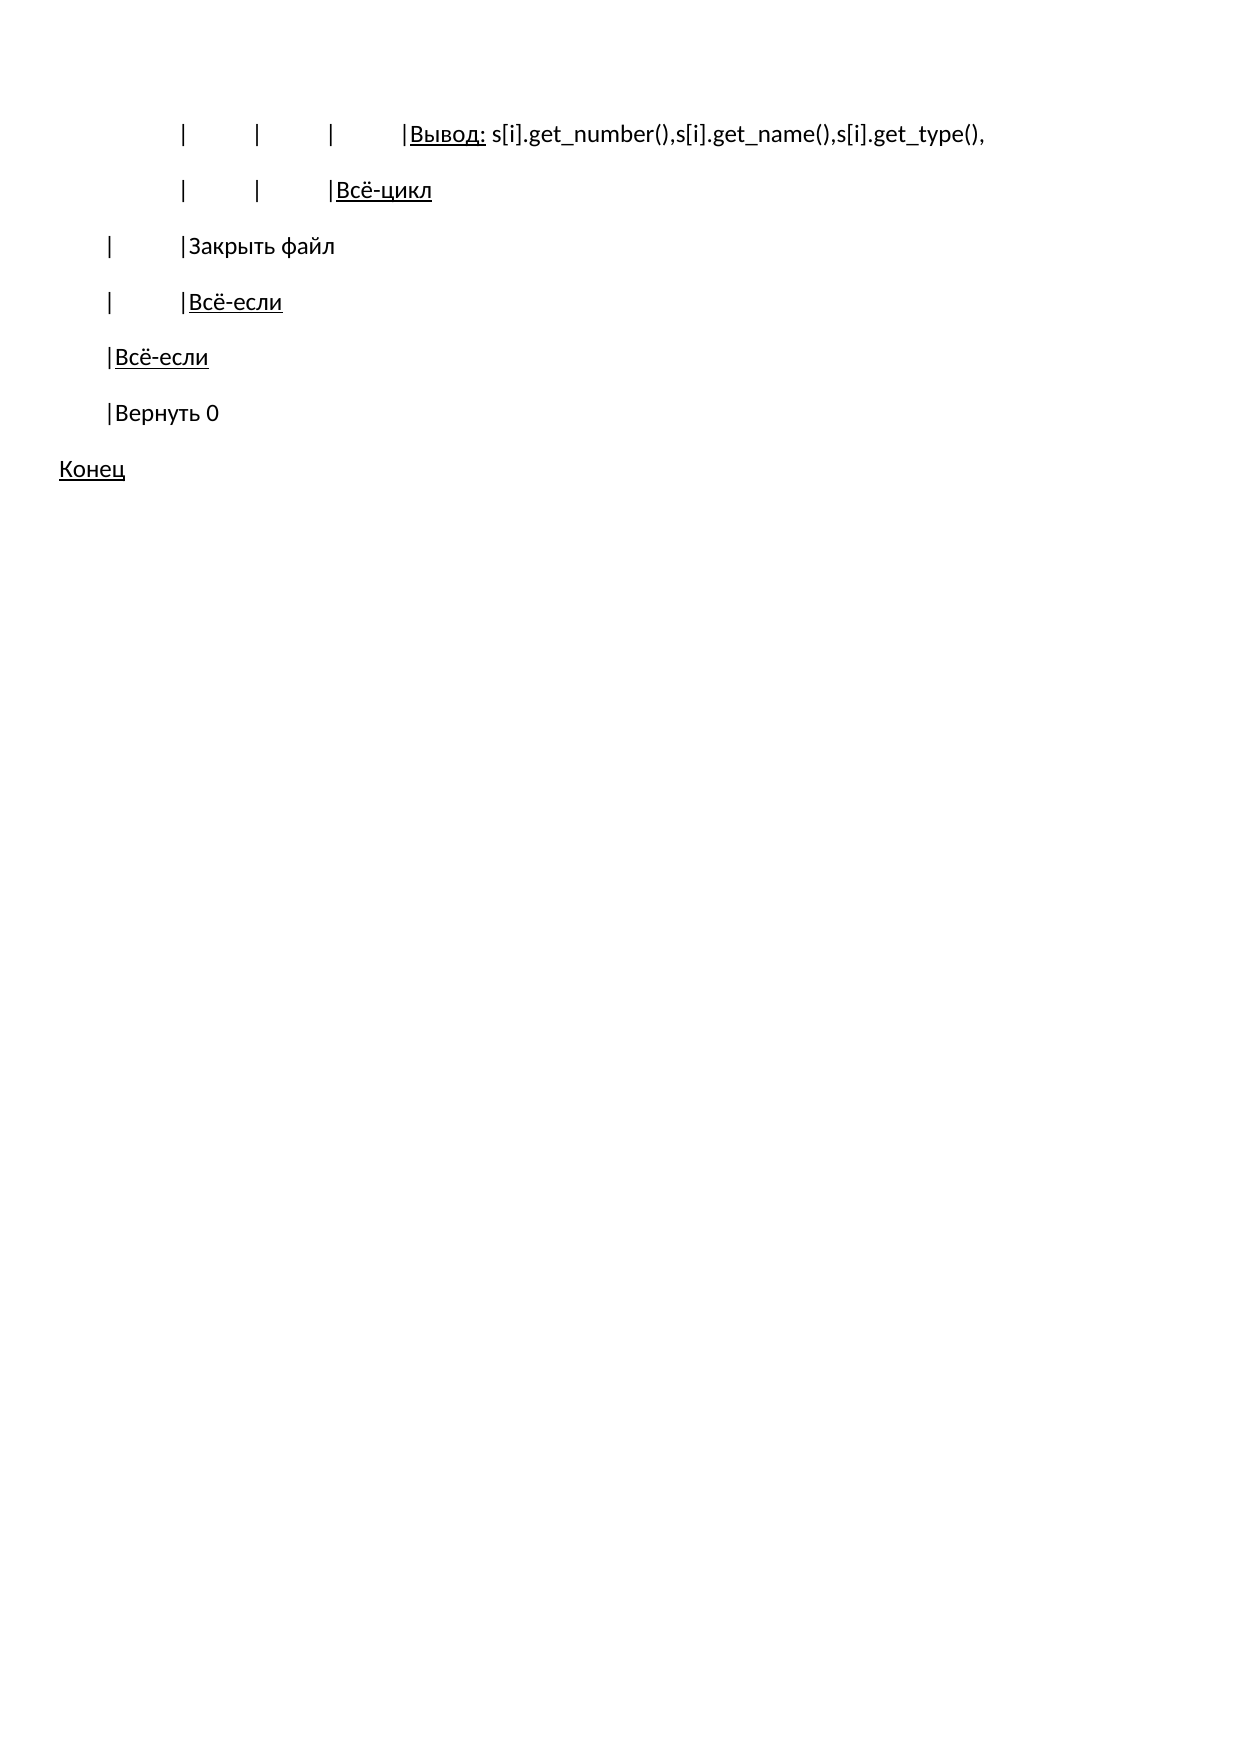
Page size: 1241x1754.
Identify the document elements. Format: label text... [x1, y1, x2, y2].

text | |Закрыть файл [59, 230, 1152, 260]
text | | | |Вывод: s[i].get_number(),s[i].get_name(),s[i].get_type(), [177, 118, 1152, 149]
text |Всё-если [59, 341, 1152, 372]
text Конец [59, 453, 1152, 484]
text |Вернуть 0 [59, 397, 1152, 428]
text | | |Всё-цикл [177, 174, 1152, 204]
text | |Всё-если [59, 286, 1152, 316]
